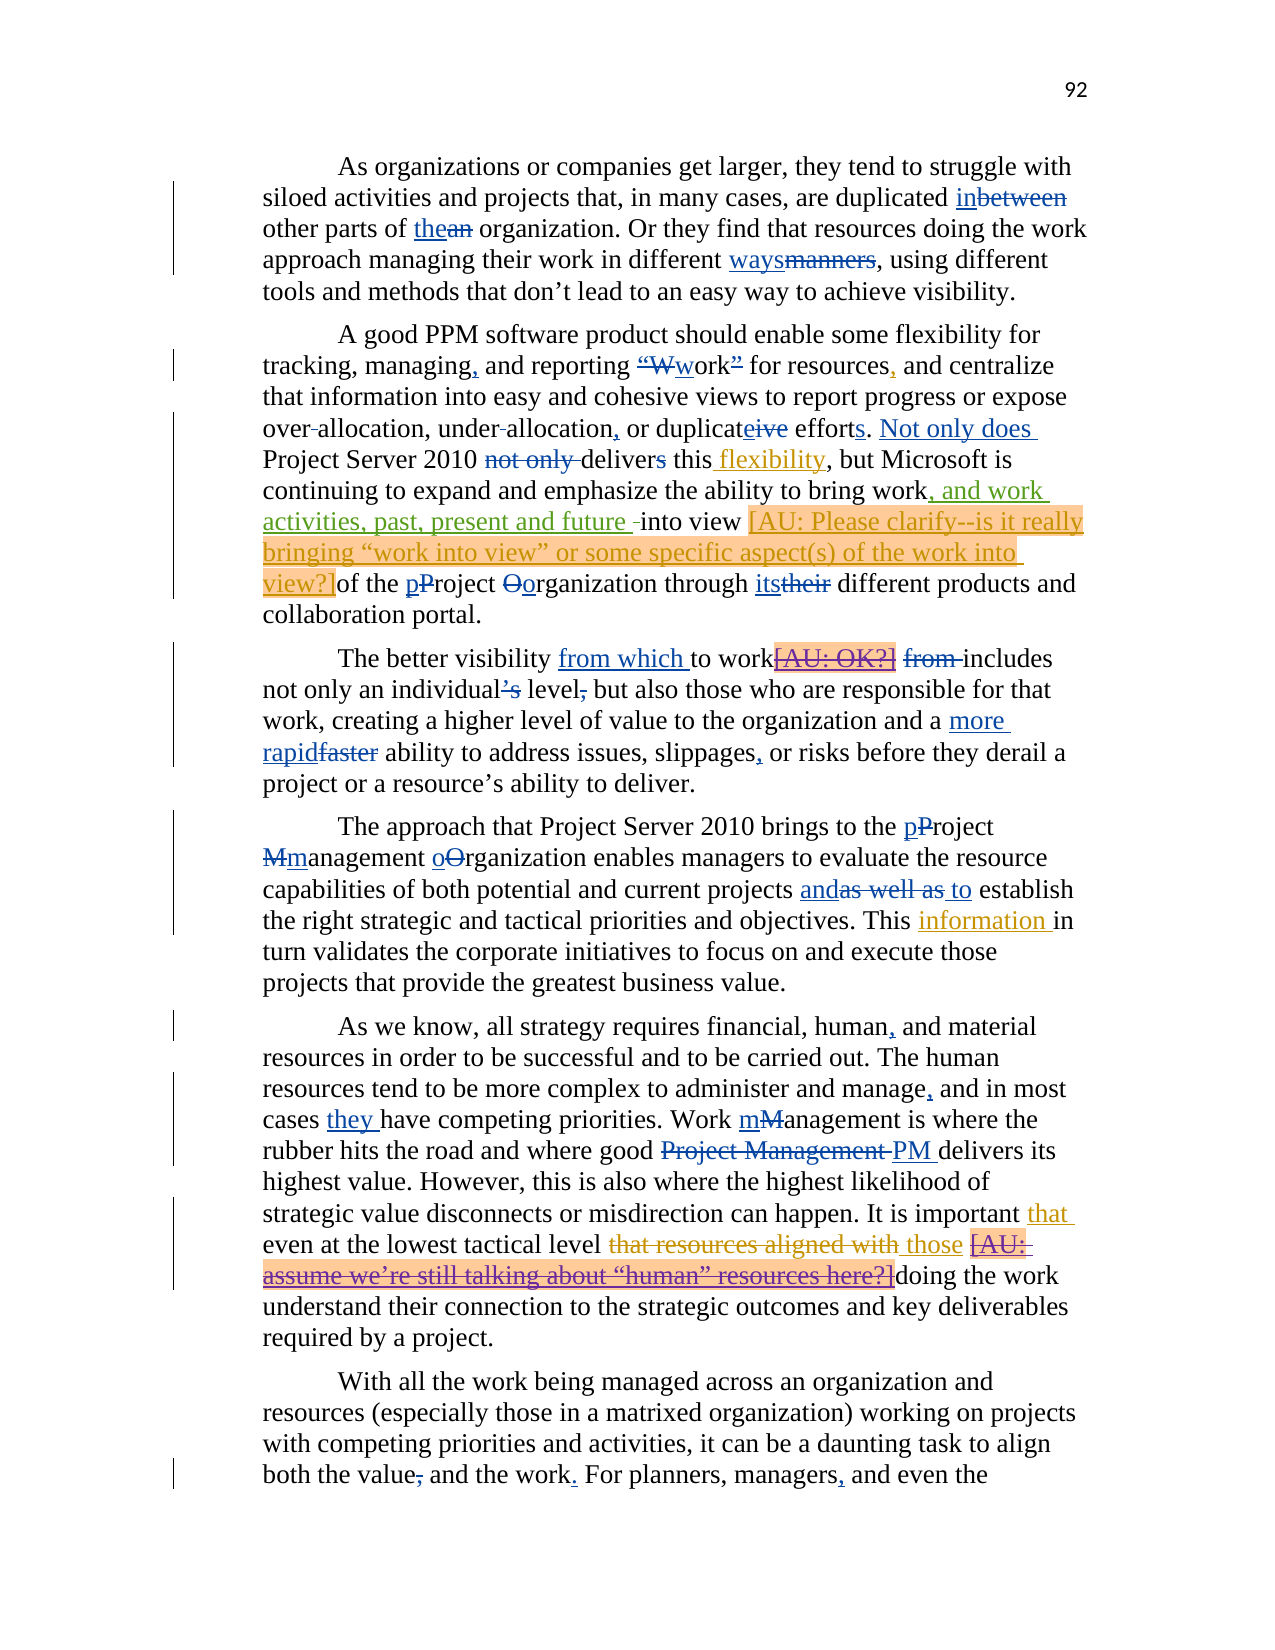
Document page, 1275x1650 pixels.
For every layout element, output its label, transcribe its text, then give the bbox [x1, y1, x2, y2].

text The better visibility to work includes not only an individual level but also those who are responsible for that work, creating a higher level of value to the organization and a ability to address issues, slippages or risks before they derail a project or a resource’s ability to deliver. [262, 642, 1087, 798]
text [262, 1365, 1087, 1489]
text The approach that Project Server 2010 brings to the roject anagement rganization enables managers to evaluate the resource capabilities of both potential and current projects establish the right strategic and tactical priorities and objectives. This in turn validates the corporate initiatives to focus on and execute those projects that provide the greatest business value. [262, 810, 1087, 997]
text As we know, all strategy requires financial, human and material resources in order to be successful and to be carried out. The human resources tend to be more complex to administer and manage and in most cases have competing priorities. Work anagement is where the rubber hits the road and where good delivers its highest value. However, this is also where the highest likelihood of strategic value disconnects or misdirection can happen. It is important even at the lowest tactical level doing the work understand their connection to the strategic outcomes and key deliverables required by a project. [262, 1010, 1087, 1352]
text A good PPM software product should enable some flexibility for tracking, managing and reporting ork for resources and centralize that information into easy and cohesive views to report progress or expose overallocation, underallocation or duplicat effort. Project Server 2010 deliver this, but Microsoft is continuing to expand and emphasize the ability to bring workinto view of the roject rganization through different products and collaboration portal. [262, 318, 1087, 630]
text As organizations or companies get larger, they tend to struggle with siloed activities and projects that, in many cases, are duplicated other parts of organization. Or they find that resources doing the work approach managing their work in different , using different tools and methods that don’t lead to an easy way to achieve visibility. [262, 150, 1087, 306]
